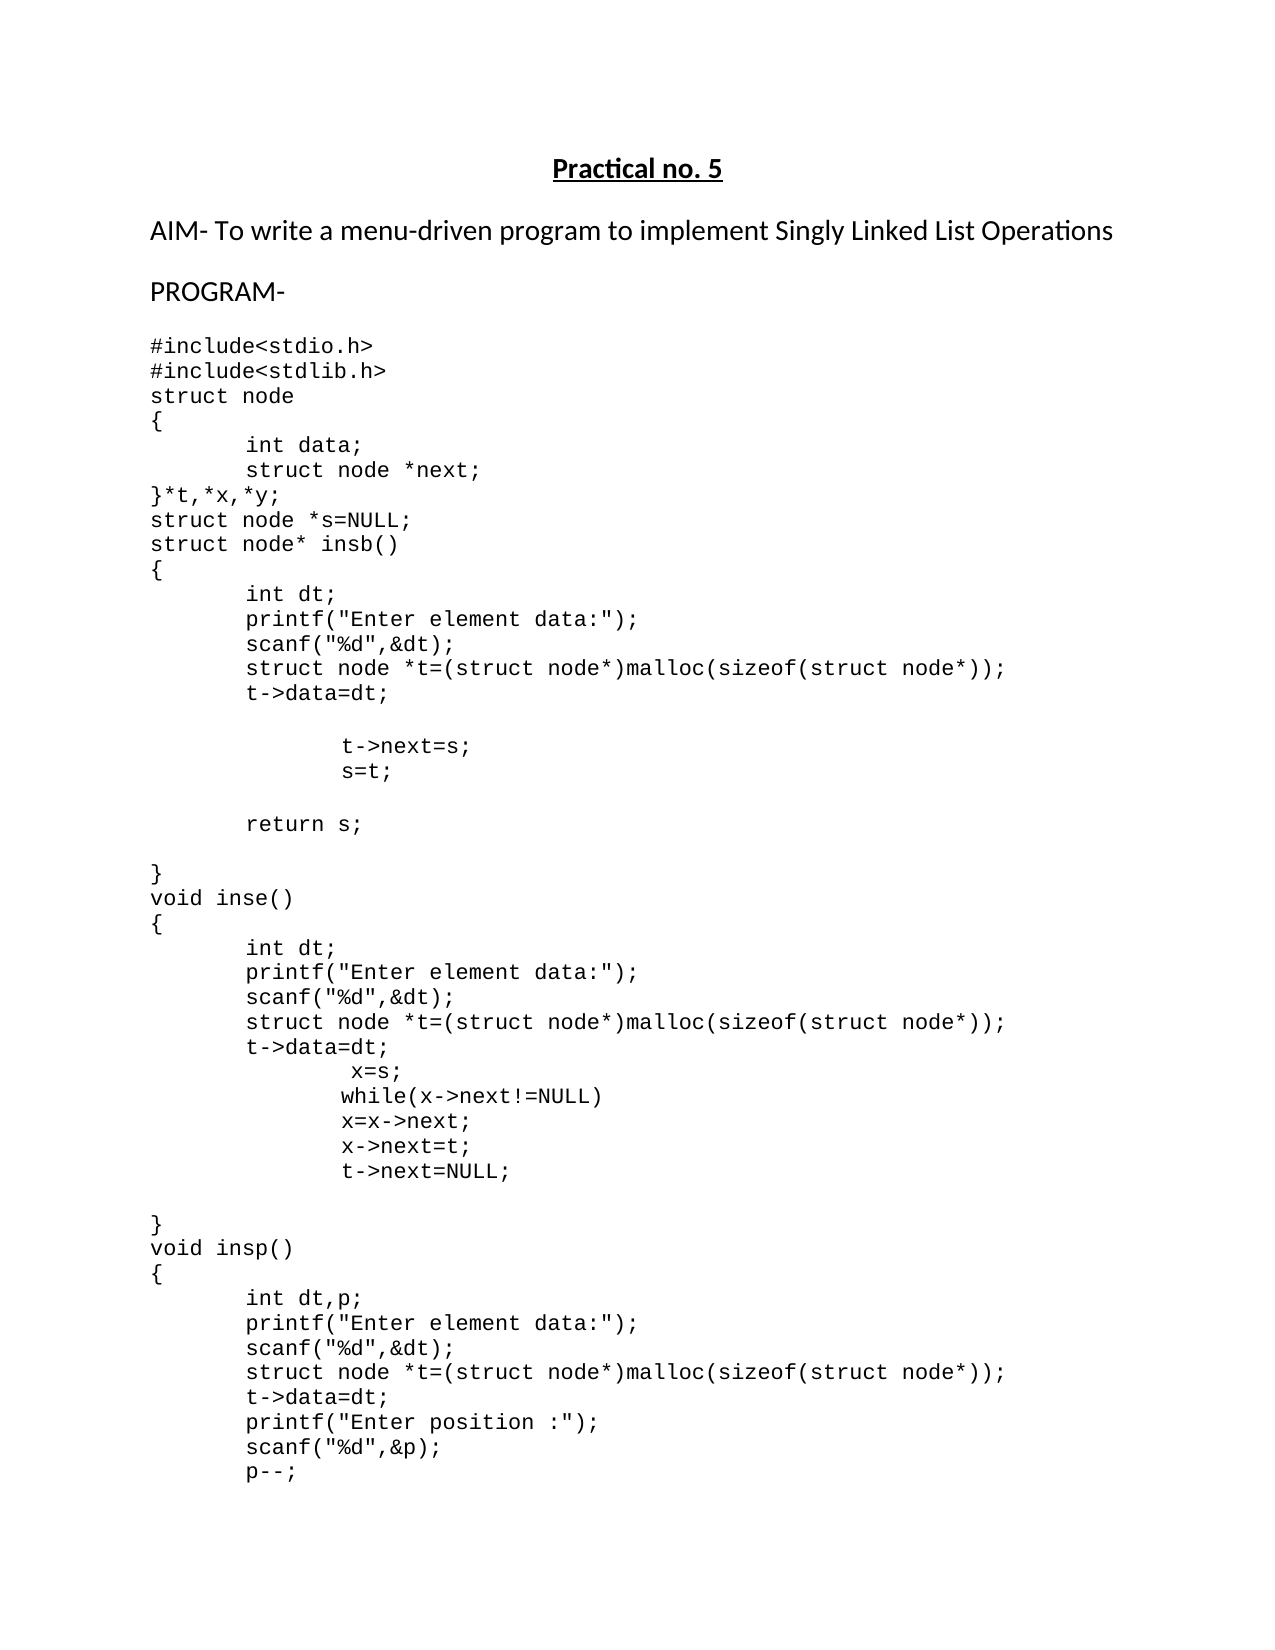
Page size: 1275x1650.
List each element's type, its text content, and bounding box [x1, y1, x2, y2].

text int dt,p; [150, 1287, 1125, 1312]
text struct node *t=(struct node*)malloc(sizeof(struct node*)); [150, 1011, 1125, 1036]
text printf("Enter position :"); [150, 1411, 1125, 1436]
text t->data=dt; [150, 682, 1125, 707]
text return s; [150, 813, 1125, 838]
text struct node *s=NULL; [150, 509, 1125, 534]
text } [150, 862, 1125, 887]
text x->next=t; [150, 1135, 1125, 1160]
text Practical no. 5 [150, 150, 1125, 186]
text struct node [150, 385, 1125, 410]
text scanf("%d",&dt); [150, 1337, 1125, 1361]
text { [150, 558, 1125, 583]
text void insp() [150, 1237, 1125, 1262]
text scanf("%d",&dt); [150, 986, 1125, 1011]
text while(x->next!=NULL) [150, 1086, 1125, 1110]
text AIM- To write a menu-driven program to implement Singly Linked List Operations [150, 212, 1125, 247]
text t->data=dt; [150, 1386, 1125, 1411]
text printf("Enter element data:"); [150, 608, 1125, 633]
text } [150, 1213, 1125, 1237]
text PROGRAM- [150, 273, 1125, 309]
text #include<stdio.h> [150, 335, 1125, 360]
text { [150, 912, 1125, 937]
text s=t; [150, 760, 1125, 785]
text #include<stdlib.h> [150, 360, 1125, 385]
text t->data=dt; [150, 1036, 1125, 1061]
text scanf("%d",&dt); [150, 633, 1125, 658]
text struct node *t=(struct node*)malloc(sizeof(struct node*)); [150, 1361, 1125, 1386]
text x=x->next; [150, 1110, 1125, 1135]
text p--; [150, 1461, 1125, 1485]
text printf("Enter element data:"); [150, 962, 1125, 986]
text struct node *next; [150, 459, 1125, 484]
text int dt; [150, 937, 1125, 962]
text int data; [150, 434, 1125, 459]
text int dt; [150, 583, 1125, 608]
text }*t,*x,*y; [150, 484, 1125, 509]
text struct node* insb() [150, 534, 1125, 558]
text t->next=NULL; [150, 1160, 1125, 1185]
text scanf("%d",&p); [150, 1436, 1125, 1461]
text { [150, 410, 1125, 434]
text struct node *t=(struct node*)malloc(sizeof(struct node*)); [150, 658, 1125, 682]
text x=s; [150, 1061, 1125, 1086]
text t->next=s; [150, 735, 1125, 760]
text printf("Enter element data:"); [150, 1312, 1125, 1337]
text void inse() [150, 887, 1125, 912]
text { [150, 1262, 1125, 1287]
